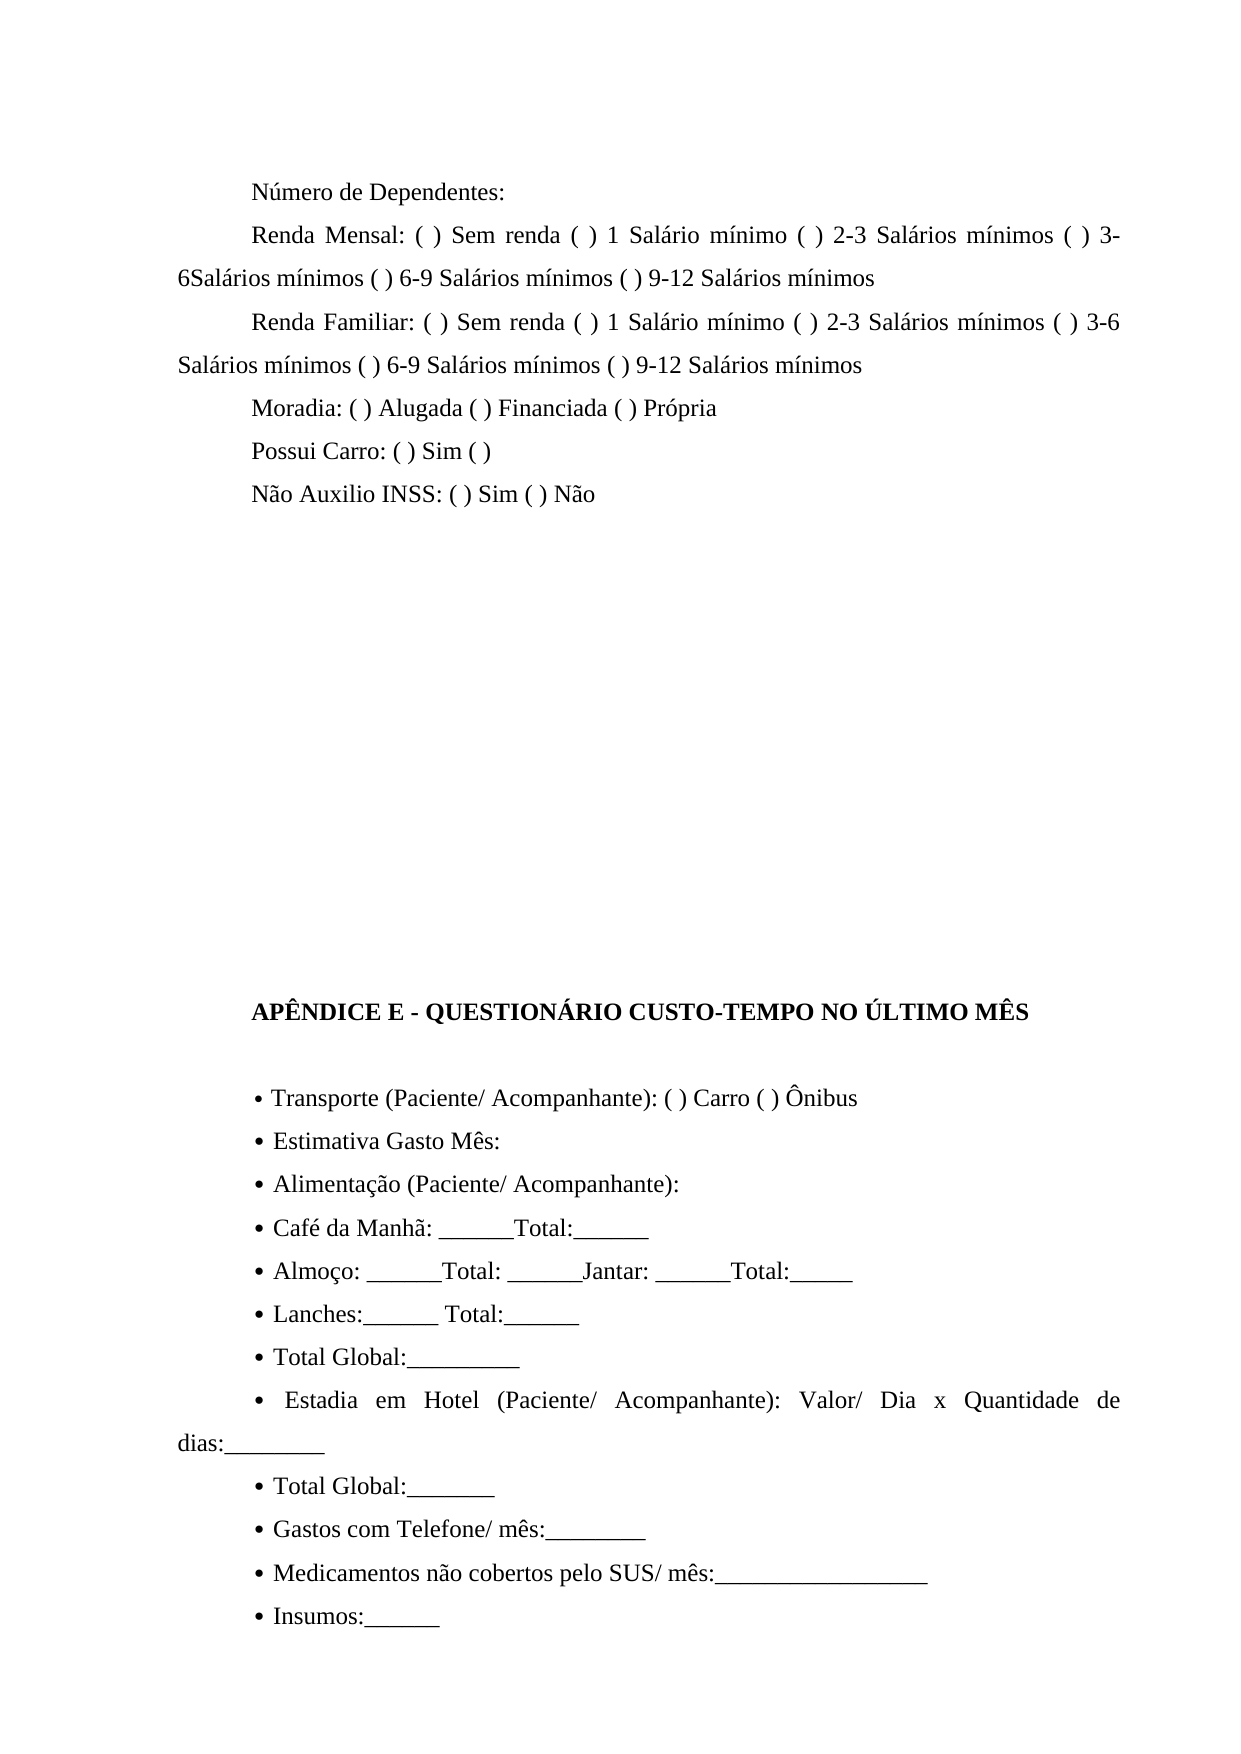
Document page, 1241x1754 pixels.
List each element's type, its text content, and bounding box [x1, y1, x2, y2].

text ∙ Gastos com Telefone/ mês:________ [177, 1514, 1122, 1543]
text Renda Mensal: ( ) Sem renda ( ) 1 Salário mínimo ( ) 2-3 Salários mínimos ( ) 3-6Salários mínimos ( ) 6-9 Salários mínimos ( ) 9-12 Salários mínimos [177, 220, 1122, 292]
text ∙ Almoço: ______Total: ______Jantar: ______Total:_____ [177, 1256, 1122, 1284]
text Moradia: ( ) Alugada ( ) Financiada ( ) Própria [177, 393, 1122, 422]
text ∙ Transporte (Paciente/ Acompanhante): ( ) Carro ( ) Ônibus [177, 1083, 1122, 1112]
text ∙ Estimativa Gasto Mês: [177, 1126, 1122, 1155]
text ∙ Alimentação (Paciente/ Acompanhante): [177, 1169, 1122, 1198]
text ∙ Total Global:_______ [177, 1471, 1122, 1500]
text Renda Familiar: ( ) Sem renda ( ) 1 Salário mínimo ( ) 2-3 Salários mínimos ( ) 3-6 Salários mínimos ( ) 6-9 Salários mínimos ( ) 9-12 Salários mínimos [177, 307, 1122, 378]
text APÊNDICE E - QUESTIONÁRIO CUSTO-TEMPO NO ÚLTIMO MÊS [177, 997, 1122, 1025]
text Possui Carro: ( ) Sim ( ) [177, 436, 1122, 465]
text ∙ Total Global:_________ [177, 1342, 1122, 1371]
text ∙ Lanches:______ Total:______ [177, 1299, 1122, 1328]
text ∙ Medicamentos não cobertos pelo SUS/ mês:_________________ [177, 1558, 1122, 1586]
text ∙ Insumos:______ [177, 1601, 1122, 1629]
text ∙ Café da Manhã: ______Total:______ [177, 1213, 1122, 1241]
text Não Auxilio INSS: ( ) Sim ( ) Não [177, 479, 1122, 508]
text Número de Dependentes: [177, 177, 1122, 206]
text ∙ Estadia em Hotel (Paciente/ Acompanhante): Valor/ Dia x Quantidade de dias:________ [177, 1385, 1122, 1457]
